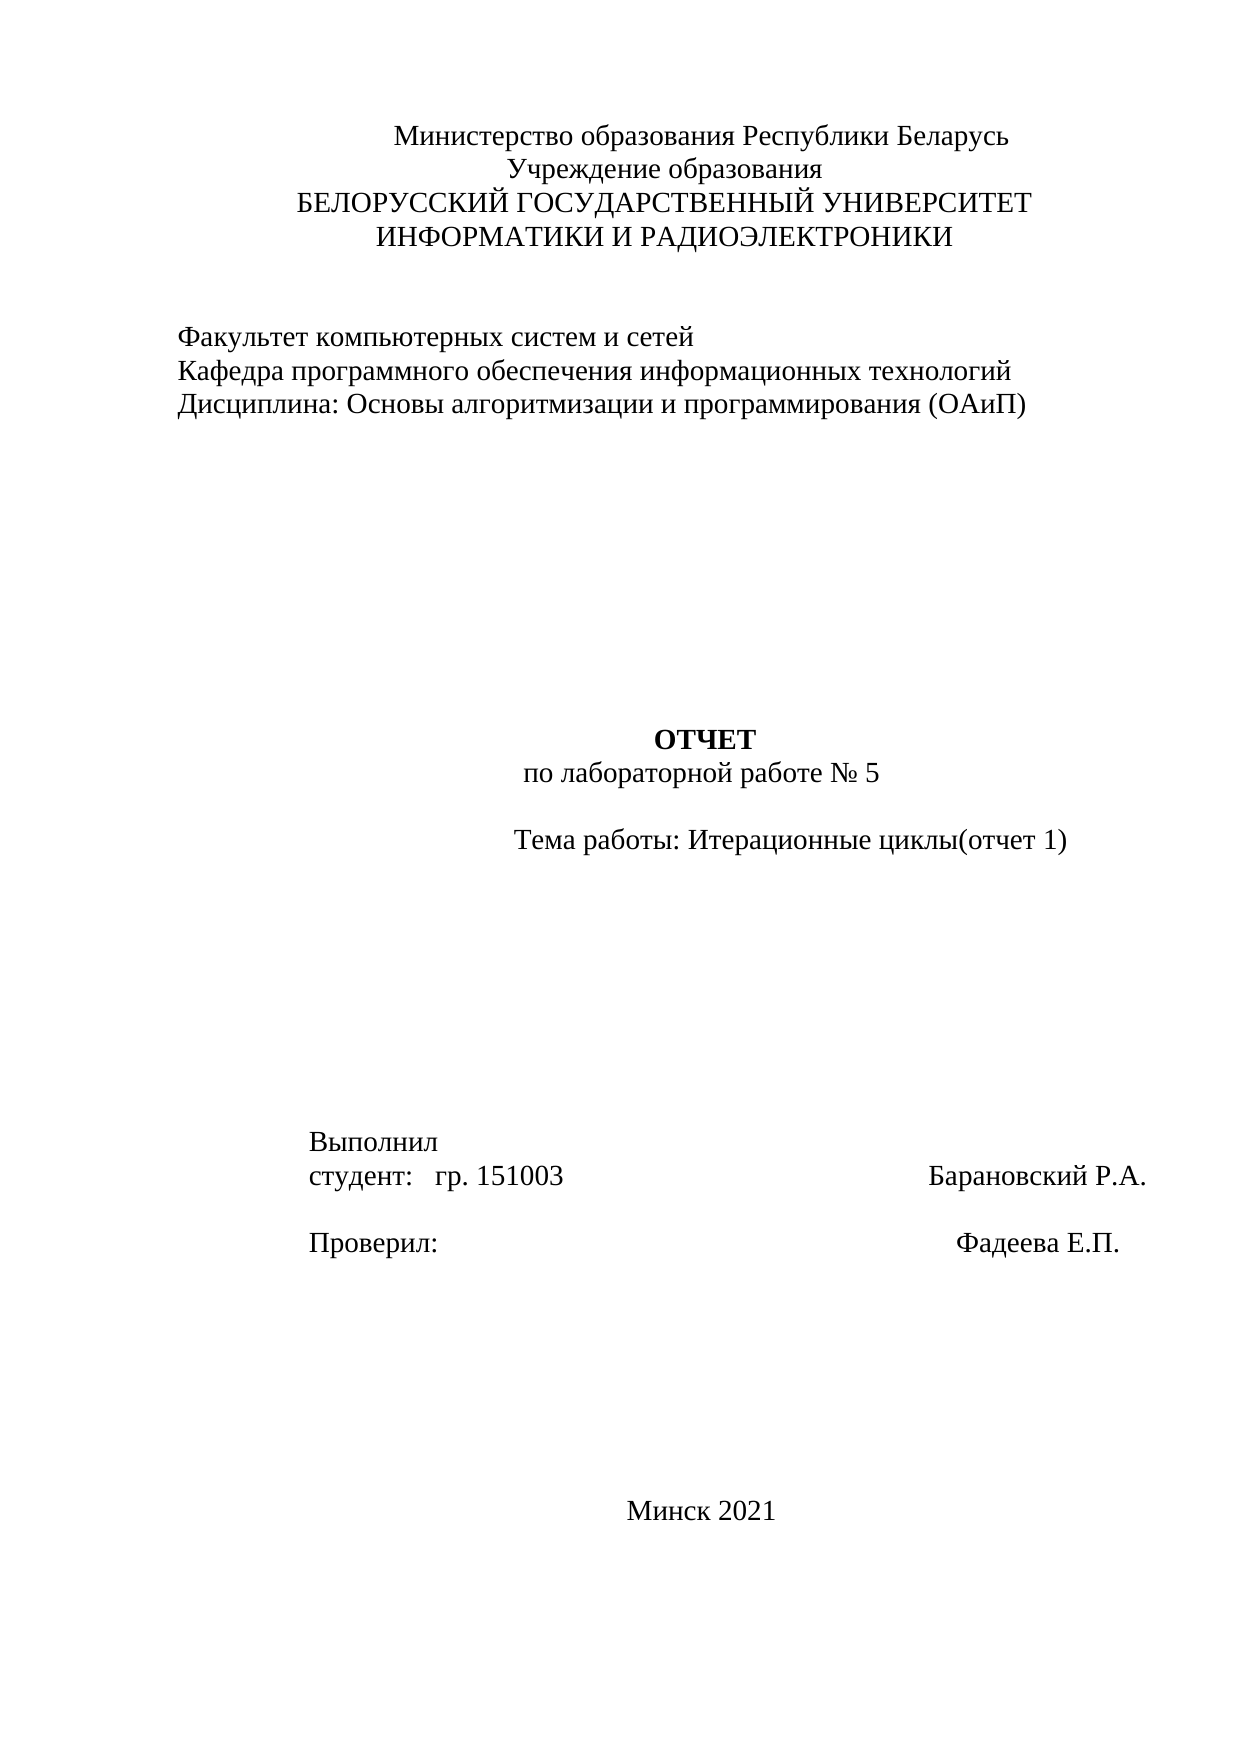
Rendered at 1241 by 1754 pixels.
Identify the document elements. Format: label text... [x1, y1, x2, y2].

text Минск 2021 [177, 1493, 1152, 1527]
text по лабораторной работе № 5 [177, 755, 1152, 789]
text Министерство образования Республики Беларусь [177, 118, 1152, 152]
text Кафедра программного обеспечения информационных технологий [177, 353, 1152, 386]
text Учреждение образования [177, 152, 1152, 185]
text Проверил: Фадеева Е.П. [177, 1225, 1152, 1258]
text Факультет компьютерных систем и сетей [177, 319, 1152, 353]
text студент: гр. 151003 Барановский Р.А. [177, 1158, 1152, 1191]
text Дисциплина: Основы алгоритмизации и программирования (ОАиП) [177, 386, 1152, 420]
text Выполнил [177, 1124, 1152, 1158]
text Тема работы: Итерационные циклы(отчет 1) [177, 822, 1152, 856]
text ИНФОРМАТИКИ И РАДИОЭЛЕКТРОНИКИ [177, 219, 1152, 252]
text БЕЛОРУССКИЙ ГОСУДАРСТВЕННЫЙ УНИВЕРСИТЕТ [177, 185, 1152, 219]
text ОТЧЕТ [177, 722, 1152, 755]
